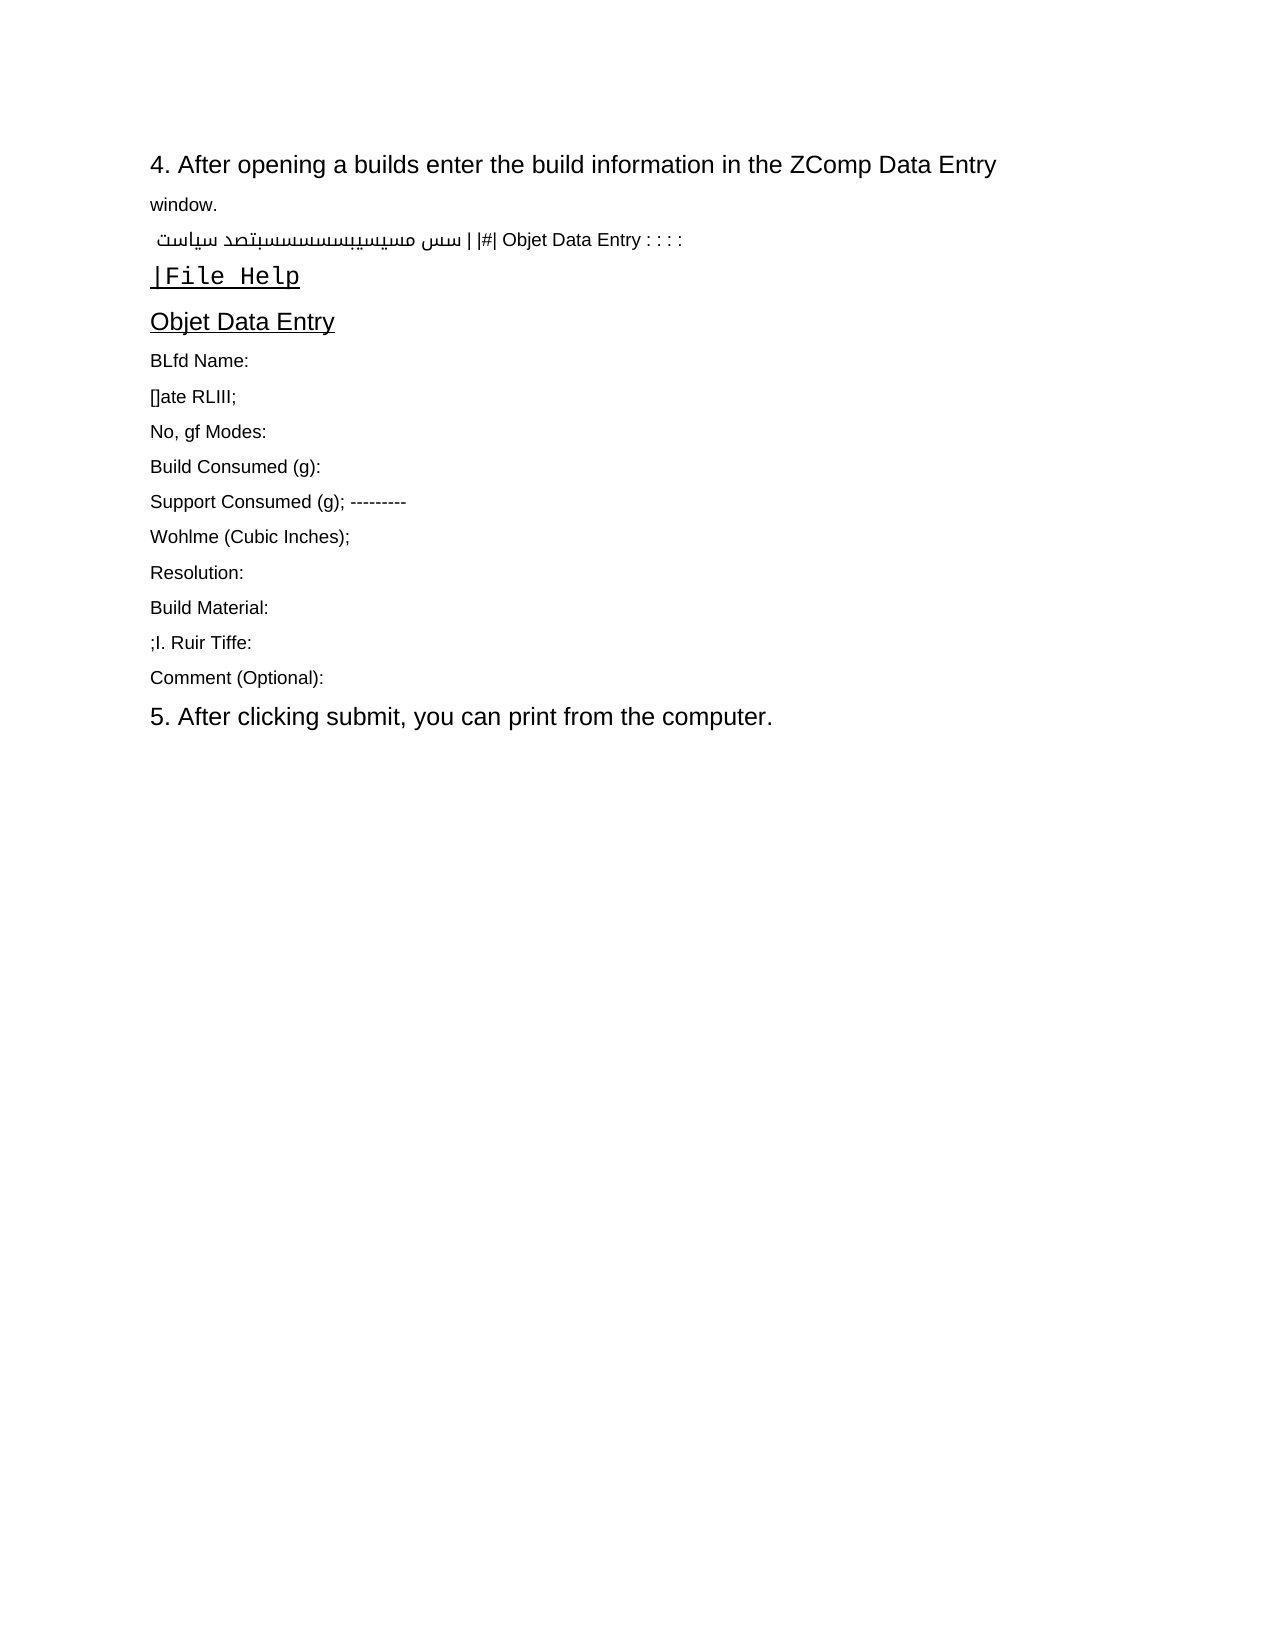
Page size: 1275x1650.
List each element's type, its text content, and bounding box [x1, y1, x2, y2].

text Wohlme (Cubic Inches); [150, 526, 1125, 548]
text Comment (Optional): [150, 667, 1125, 689]
text No, gf Modes: [150, 421, 1125, 442]
text BLfd Name: [150, 350, 1125, 372]
text Resolution: [150, 561, 1125, 583]
text Build Consumed (g): [150, 456, 1125, 477]
text سس مسيسيبسسسسسبتصد سیاست | |#| Objet Data Entry : : : : [150, 229, 1125, 250]
text Support Consumed (g); --------- [150, 491, 1125, 513]
text |File Help [150, 264, 1125, 292]
text ;I. Ruir Tiffe: [150, 632, 1125, 653]
text []ate RLIII; [150, 385, 1125, 407]
text Build Material: [150, 597, 1125, 618]
text Objet Data Entry [150, 307, 1125, 336]
text 5. After clicking submit, you can print from the computer. [150, 702, 1125, 731]
text 4. After opening a builds enter the build information in the ZComp Data Entry [150, 150, 1125, 179]
text window. [150, 193, 1125, 215]
